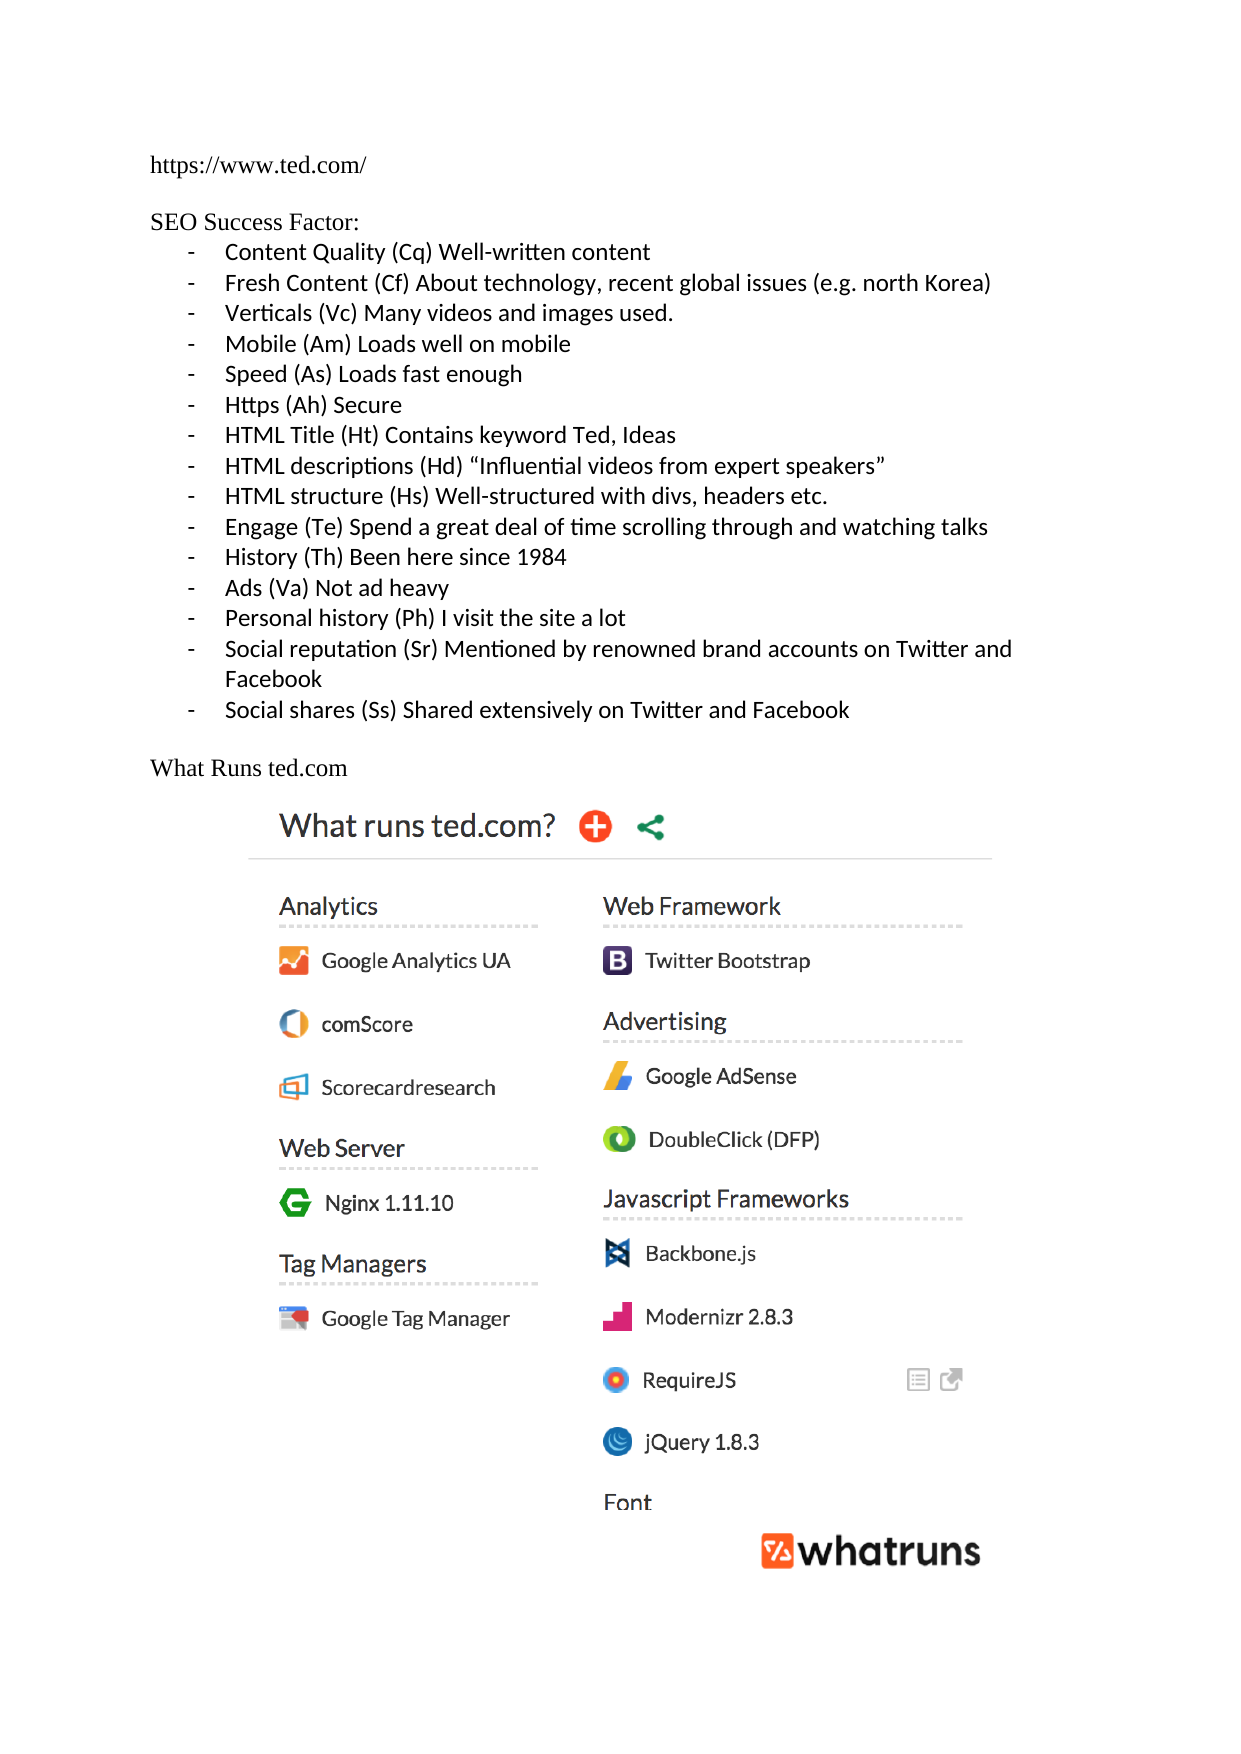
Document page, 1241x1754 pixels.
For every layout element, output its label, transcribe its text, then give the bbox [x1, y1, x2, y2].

list HTML Title (Ht) Contains keyword Ted, Ideas [187, 419, 1090, 450]
list Engage (Te) Spend a great deal of time scrolling through and watching talks [187, 511, 1090, 541]
list Content Quality (Cq) Well-written content [187, 236, 1090, 267]
picture [248, 782, 993, 1581]
list History (Th) Been here since 1984 [187, 541, 1090, 572]
text https://www.ted.com/ SEO Success Factor: [150, 150, 1090, 236]
list Ads (Va) Not ad heavy [187, 572, 1090, 602]
list Mobile (Am) Loads well on mobile [187, 328, 1090, 358]
list HTML structure (Hs) Well-structured with divs, headers etc. [187, 480, 1090, 511]
list Personal history (Ph) I visit the site a lot [187, 602, 1090, 633]
list Speed (As) Loads fast enough [187, 358, 1090, 389]
list Social reputation (Sr) Mentioned by renowned brand accounts on Twitter and Facebook [187, 633, 1090, 694]
list Social shares (Ss) Shared extensively on Twitter and Facebook [187, 694, 1090, 724]
list Verticals (Vc) Many videos and images used. [187, 297, 1090, 328]
text What Runs ted.com [150, 753, 1090, 782]
list HTML descriptions (Hd) “Influential videos from expert speakers” [187, 450, 1090, 480]
list Https (Ah) Secure [187, 389, 1090, 419]
list Fresh Content (Cf) About technology, recent global issues (e.g. north Korea) [187, 267, 1090, 297]
